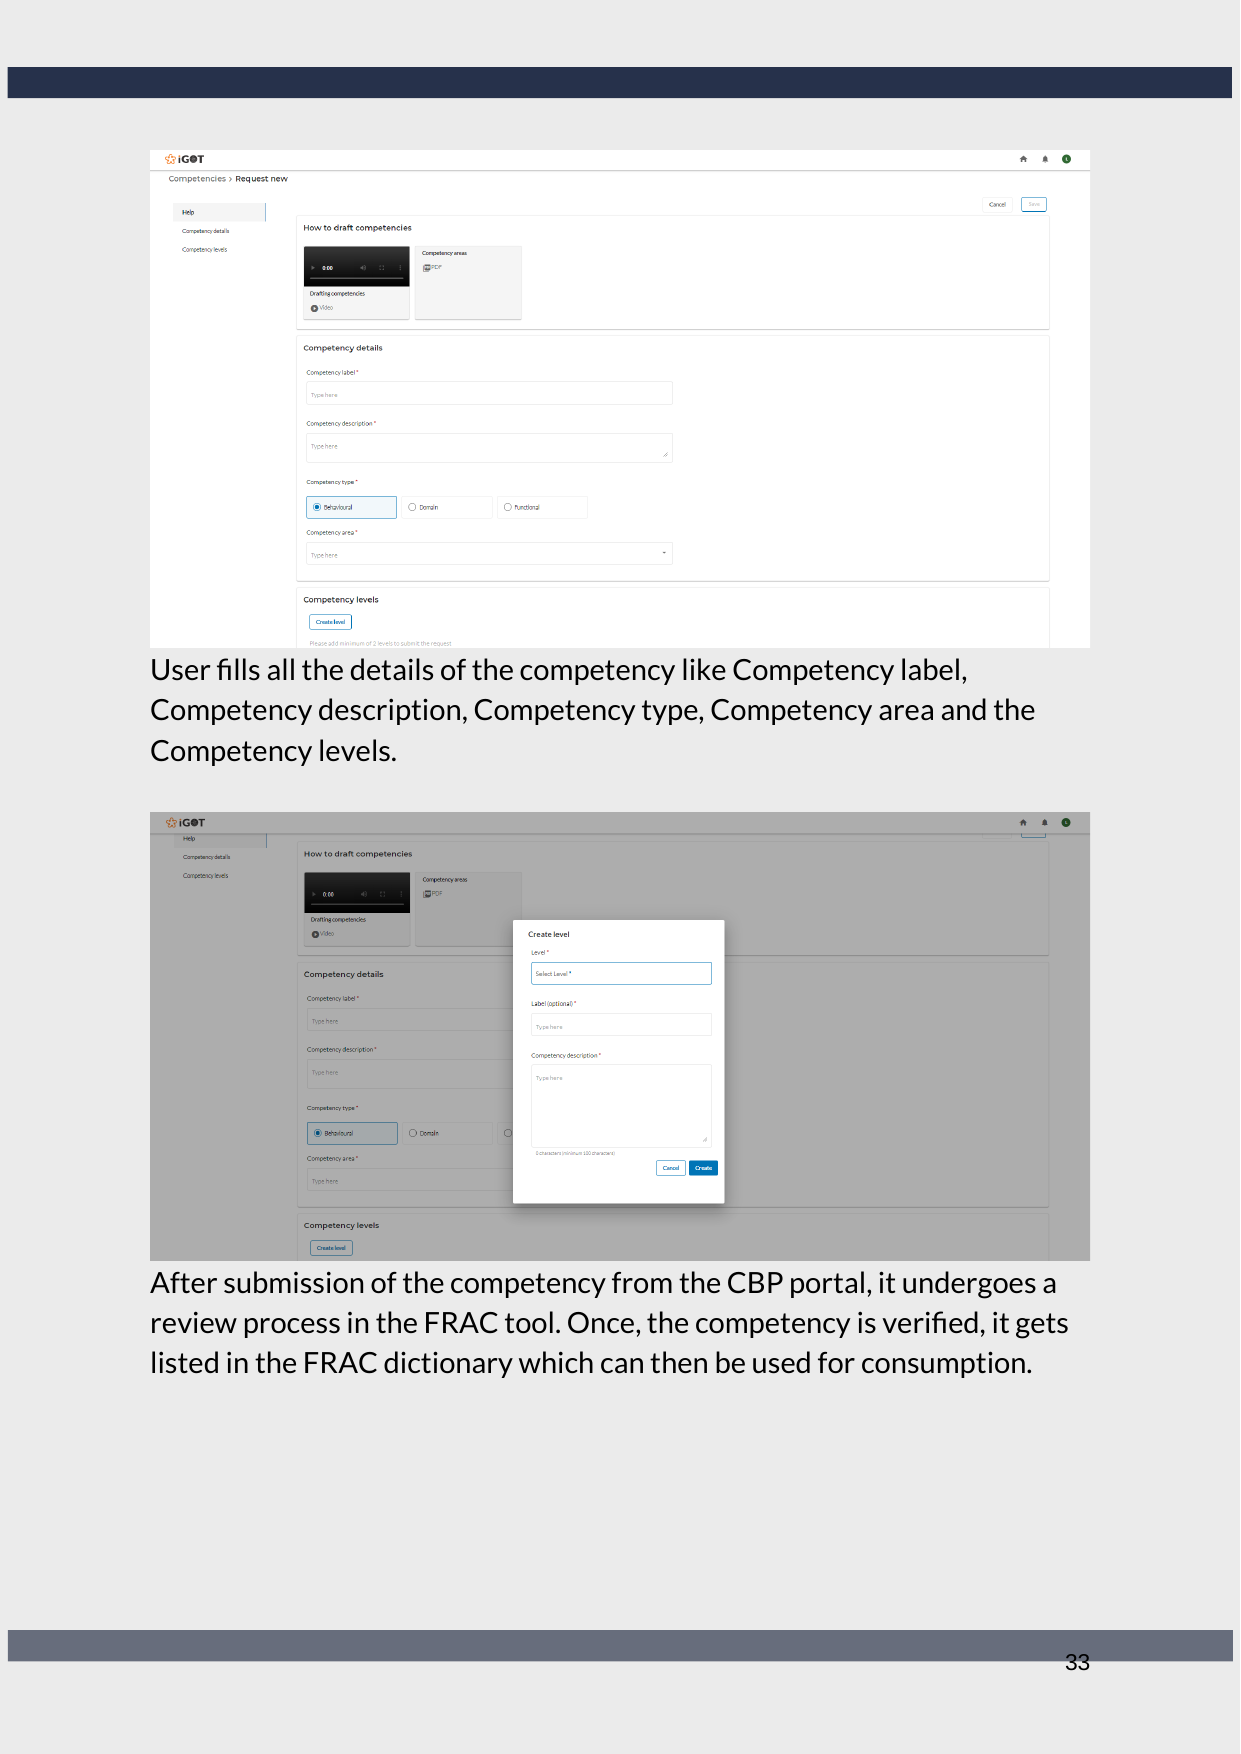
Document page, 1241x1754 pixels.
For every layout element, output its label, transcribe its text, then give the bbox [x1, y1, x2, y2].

picture [150, 812, 1091, 1261]
text User fills all the details of the competency like Competency label, Competency description, Competency type, Competency area and the Competency levels. [150, 652, 1090, 767]
picture [150, 150, 1091, 648]
text After submission of the competency from the CBP portal, it undergoes a review process in the FRAC tool. Once, the competency is verified, it gets listed in the FRAC dictionary which can then be used for consumption. [150, 1264, 1090, 1380]
